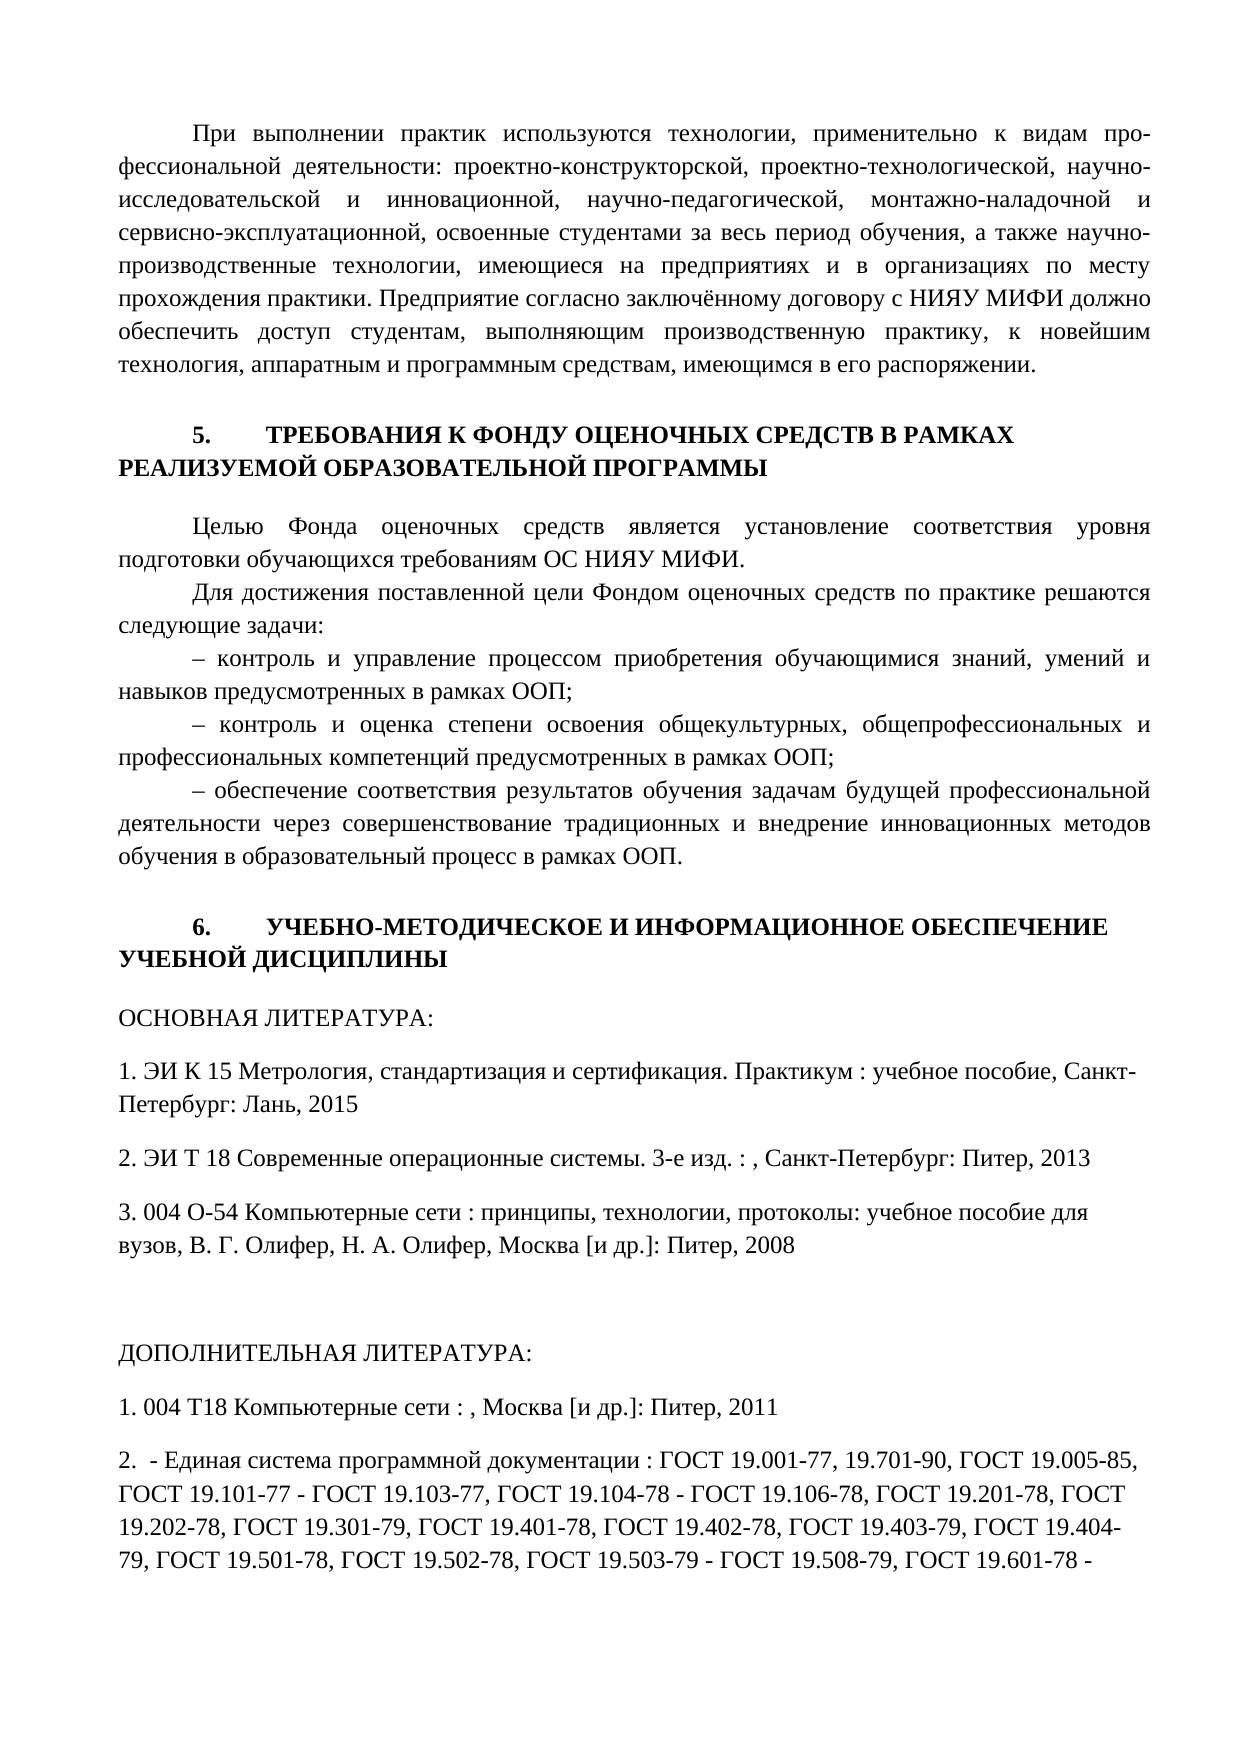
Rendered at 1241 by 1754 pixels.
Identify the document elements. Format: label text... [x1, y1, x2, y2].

text При выполнении практик используются технологии, применительно к видам про-фессиональной деятельности: проектно-конструкторской, проектно-технологической, научно-исследовательской и инновационной, научно-педагогической, монтажно-наладочной и сервисно-эксплуатационной, освоенные студентами за весь период обучения, а также научно-производственные технологии, имеющиеся на предприятиях и в организациях по месту прохождения практики. Предприятие согласно заключённому договору с НИЯУ МИФИ должно обеспечить доступ студентам, выполняющим производственную практику, к новейшим технология, аппаратным и программным средствам, имеющимся в его распоряжении. [118, 118, 1152, 378]
text – контроль и оценка степени освоения общекультурных, общепрофессиональных и профессиональных компетенций предусмотренных в рамках ООП; [118, 709, 1152, 771]
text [118, 1446, 1152, 1573]
text Для достижения поставленной цели Фондом оценочных средств по практике решаются следующие задачи: [118, 577, 1152, 639]
text ОСНОВНАЯ ЛИТЕРАТУРА: [118, 1003, 1152, 1031]
text 3. 004 О-54 Компьютерные сети : принципы, технологии, протоколы: учебное пособие для вузов, В. Г. Олифер, Н. А. Олифер, Москва [и др.]: Питер, 2008 [118, 1197, 1152, 1259]
text 5. ТРЕБОВАНИЯ К ФОНДУ ОЦЕНОЧНЫХ СРЕДСТВ В РАМКАХ РЕАЛИЗУЕМОЙ ОБРАЗОВАТЕЛЬНОЙ ПРОГРАММЫ [118, 420, 1152, 482]
text 2. ЭИ Т 18 Современные операционные системы. 3-е изд. : , Санкт-Петербург: Питер, 2013 [118, 1143, 1152, 1172]
text ДОПОЛНИТЕЛЬНАЯ ЛИТЕРАТУРА: [118, 1338, 1152, 1367]
text Целью Фонда оценочных средств является установление соответствия уровня подготовки обучающихся требованиям ОС НИЯУ МИФИ. [118, 511, 1152, 573]
text 1. 004 Т18 Компьютерные сети : , Москва [и др.]: Питер, 2011 [118, 1392, 1152, 1421]
text 1. ЭИ К 15 Метрология, стандартизация и сертификация. Практикум : учебное пособие, Санкт-Петербург: Лань, 2015 [118, 1056, 1152, 1118]
text 6. УЧЕБНО-МЕТОДИЧЕСКОЕ И ИНФОРМАЦИОННОЕ ОБЕСПЕЧЕНИЕ УЧЕБНОЙ ДИСЦИПЛИНЫ [118, 912, 1152, 973]
text – обеспечение соответствия результатов обучения задачам будущей профессиональной деятельности через совершенствование традиционных и внедрение инновационных методов обучения в образовательный процесс в рамках ООП. [118, 775, 1152, 870]
text – контроль и управление процессом приобретения обучающимися знаний, умений и навыков предусмотренных в рамках ООП; [118, 643, 1152, 705]
